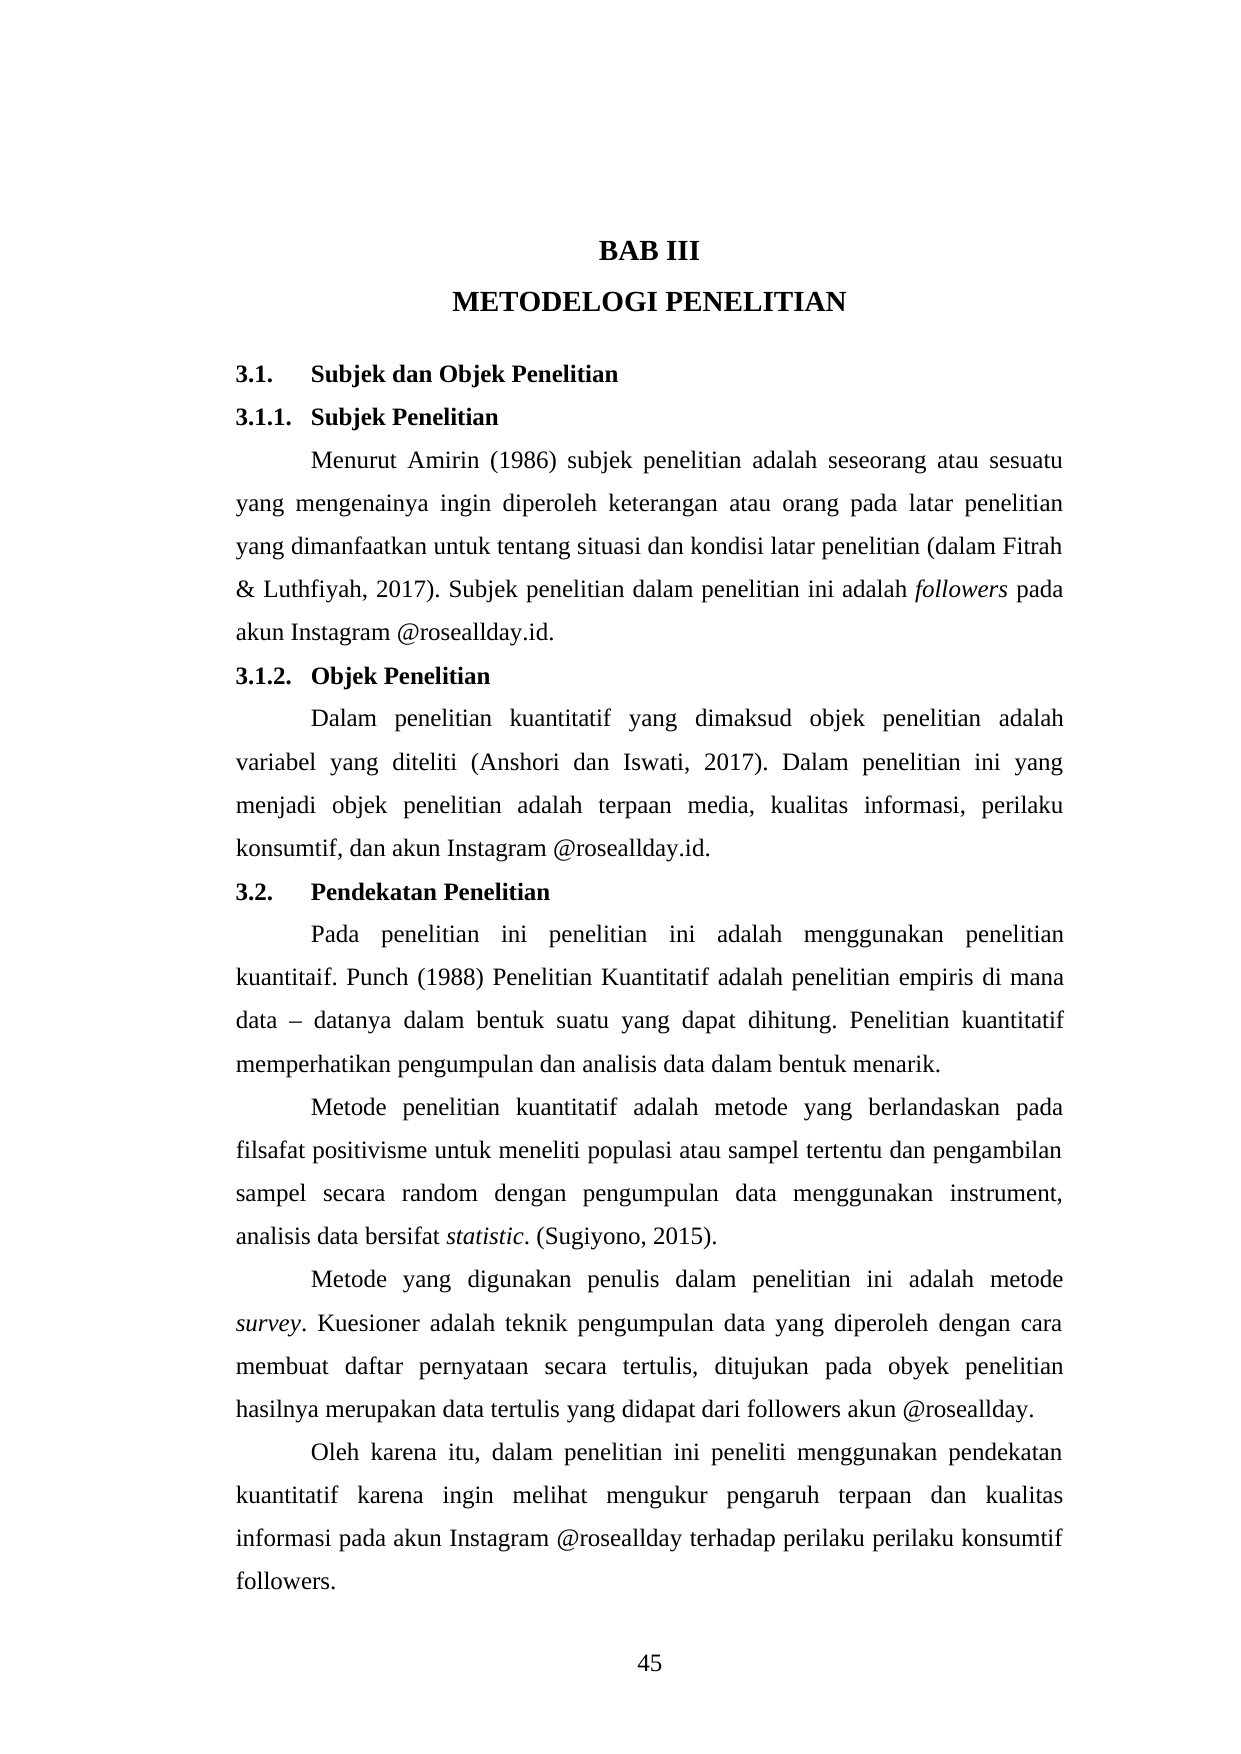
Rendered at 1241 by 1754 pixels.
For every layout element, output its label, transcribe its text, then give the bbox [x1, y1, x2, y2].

subtitle BAB III METODELOGI PENELITIAN [452, 233, 878, 317]
text Dalam penelitian kuantitatif yang dimaksud objek penelitian adalah variabel yang diteliti (Anshori dan Iswati, 2017). Dalam penelitian ini yang menjadi objek penelitian adalah terpaan media, kualitas informasi, perilaku konsumtif, dan akun Instagram @roseallday.id. [236, 703, 1064, 862]
text Menurut Amirin (1986) subjek penelitian adalah seseorang atau sesuatu yang mengenainya ingin diperoleh keterangan atau orang pada latar penelitian yang dimanfaatkan untuk tentang situasi dan kondisi latar penelitian (dalam Fitrah & Luthfiyah, 2017). Subjek penelitian dalam penelitian ini adalah followers pada akun Instagram @roseallday.id. [236, 445, 1063, 646]
text Metode penelitian kuantitatif adalah metode yang berlandaskan pada filsafat positivisme untuk meneliti populasi atau sampel tertentu dan pengambilan sampel secara random dengan pengumpulan data menggunakan instrument, analisis data bersifat statistic. (Sugiyono, 2015). [236, 1092, 1063, 1250]
subtitle Subjek dan Objek Penelitian [235, 359, 1188, 388]
subtitle Pendekatan Penelitian [235, 877, 1188, 905]
list Subjek Penelitian [235, 402, 1188, 431]
text Pada penelitian ini penelitian ini adalah menggunakan penelitian kuantitaif. Punch (1988) Penelitian Kuantitatif adalah penelitian empiris di mana data – datanya dalam bentuk suatu yang dapat dihitung. Penelitian kuantitatif memperhatikan pengumpulan dan analisis data dalam bentuk menarik. [236, 919, 1064, 1077]
text Metode yang digunakan penulis dalam penelitian ini adalah metode survey. Kuesioner adalah teknik pengumpulan data yang diperoleh dengan cara membuat daftar pernyataan secara tertulis, ditujukan pada obyek penelitian hasilnya merupakan data tertulis yang didapat dari followers akun @roseallday. [236, 1264, 1063, 1423]
text Oleh karena itu, dalam penelitian ini peneliti menggunakan pendekatan kuantitatif karena ingin melihat mengukur pengaruh terpaan dan kualitas informasi pada akun Instagram @roseallday terhadap perilaku perilaku konsumtif followers. [236, 1437, 1063, 1595]
text 45 [223, 1648, 1076, 1676]
subtitle Objek Penelitian [235, 661, 1188, 690]
